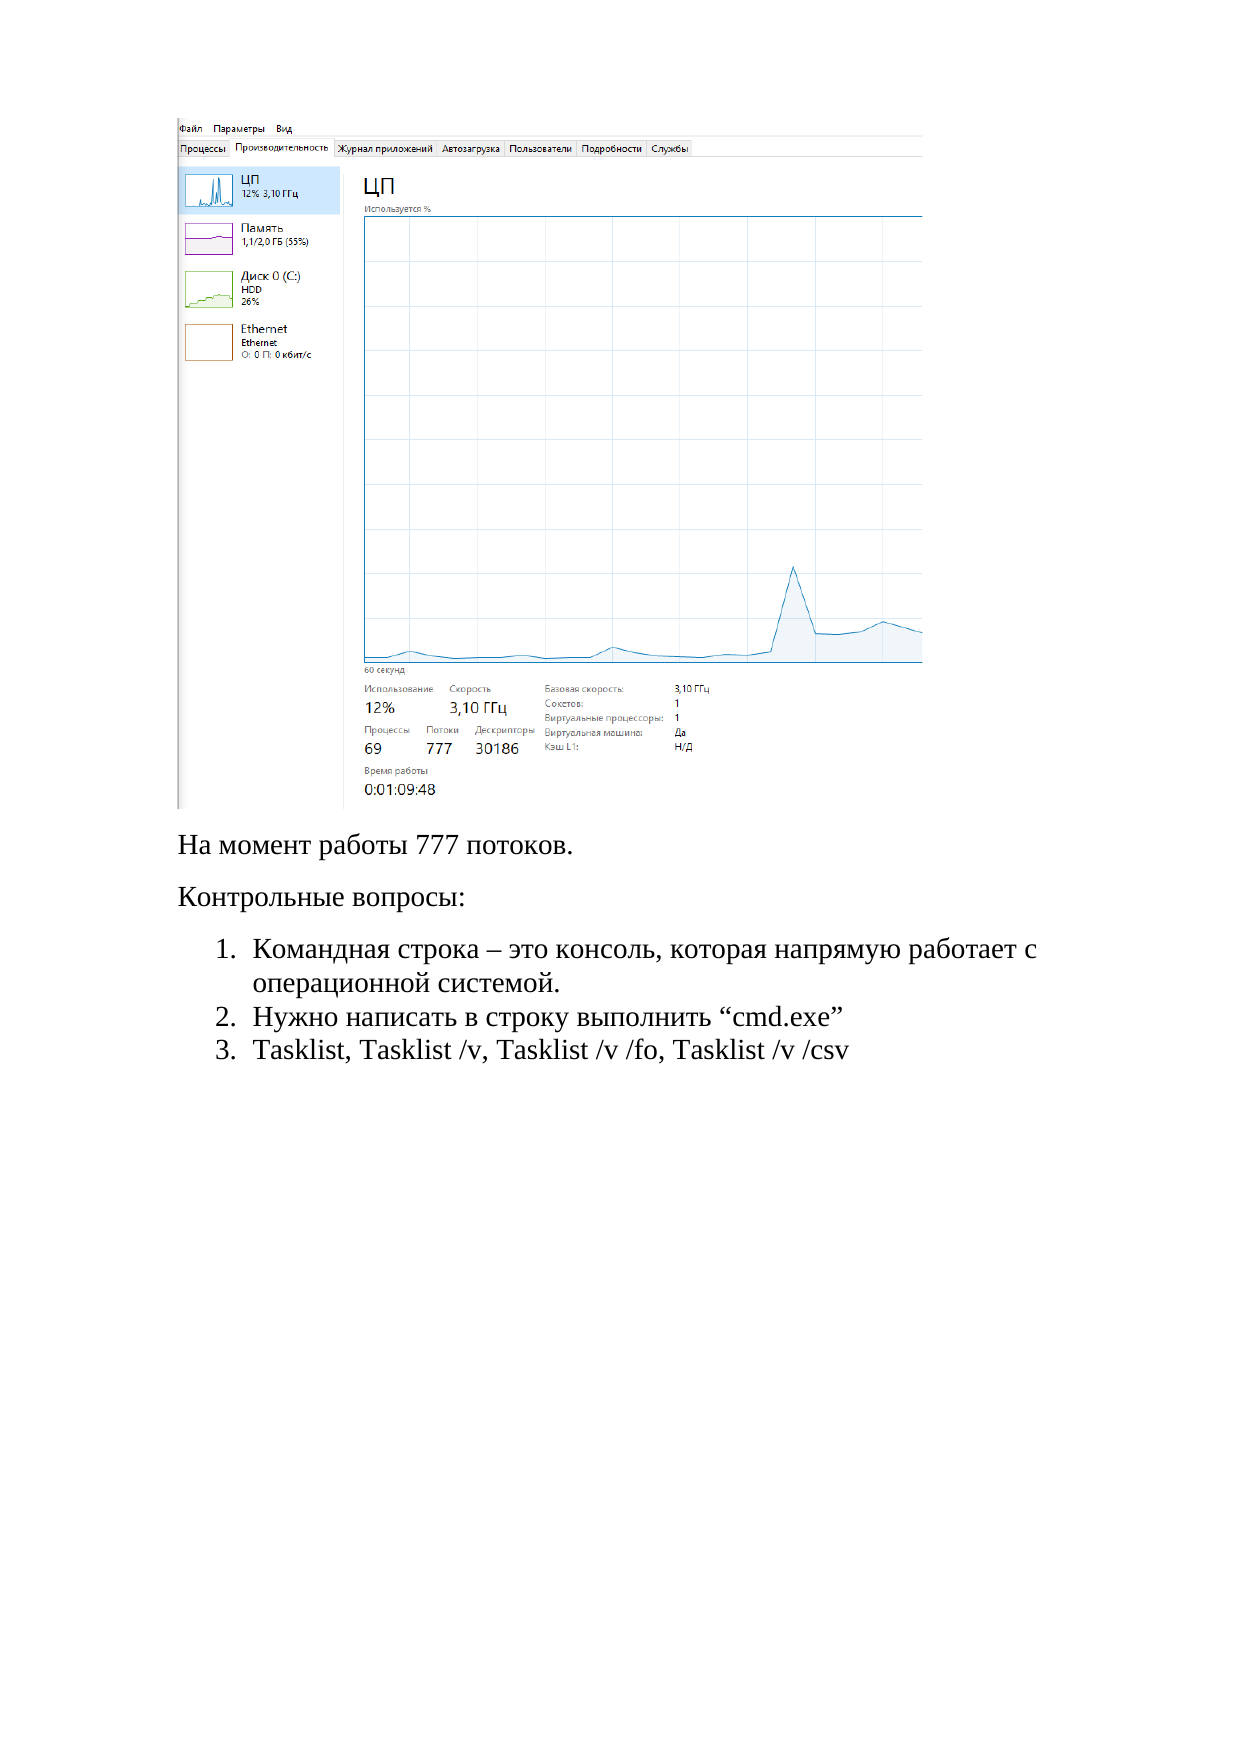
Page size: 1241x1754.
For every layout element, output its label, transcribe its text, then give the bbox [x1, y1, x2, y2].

list Командная строка – это консоль, которая напрямую работает с операционной системой. [215, 932, 1152, 999]
list Нужно написать в строку выполнить “cmd.exe” [215, 999, 1152, 1032]
picture [177, 118, 923, 809]
list Tasklist, Tasklist /v, Tasklist /v /fo, Tasklist /v /csv [215, 1032, 1152, 1066]
text Контрольные вопросы: [177, 879, 1152, 913]
text На момент работы 777 потоков. [177, 827, 1152, 861]
